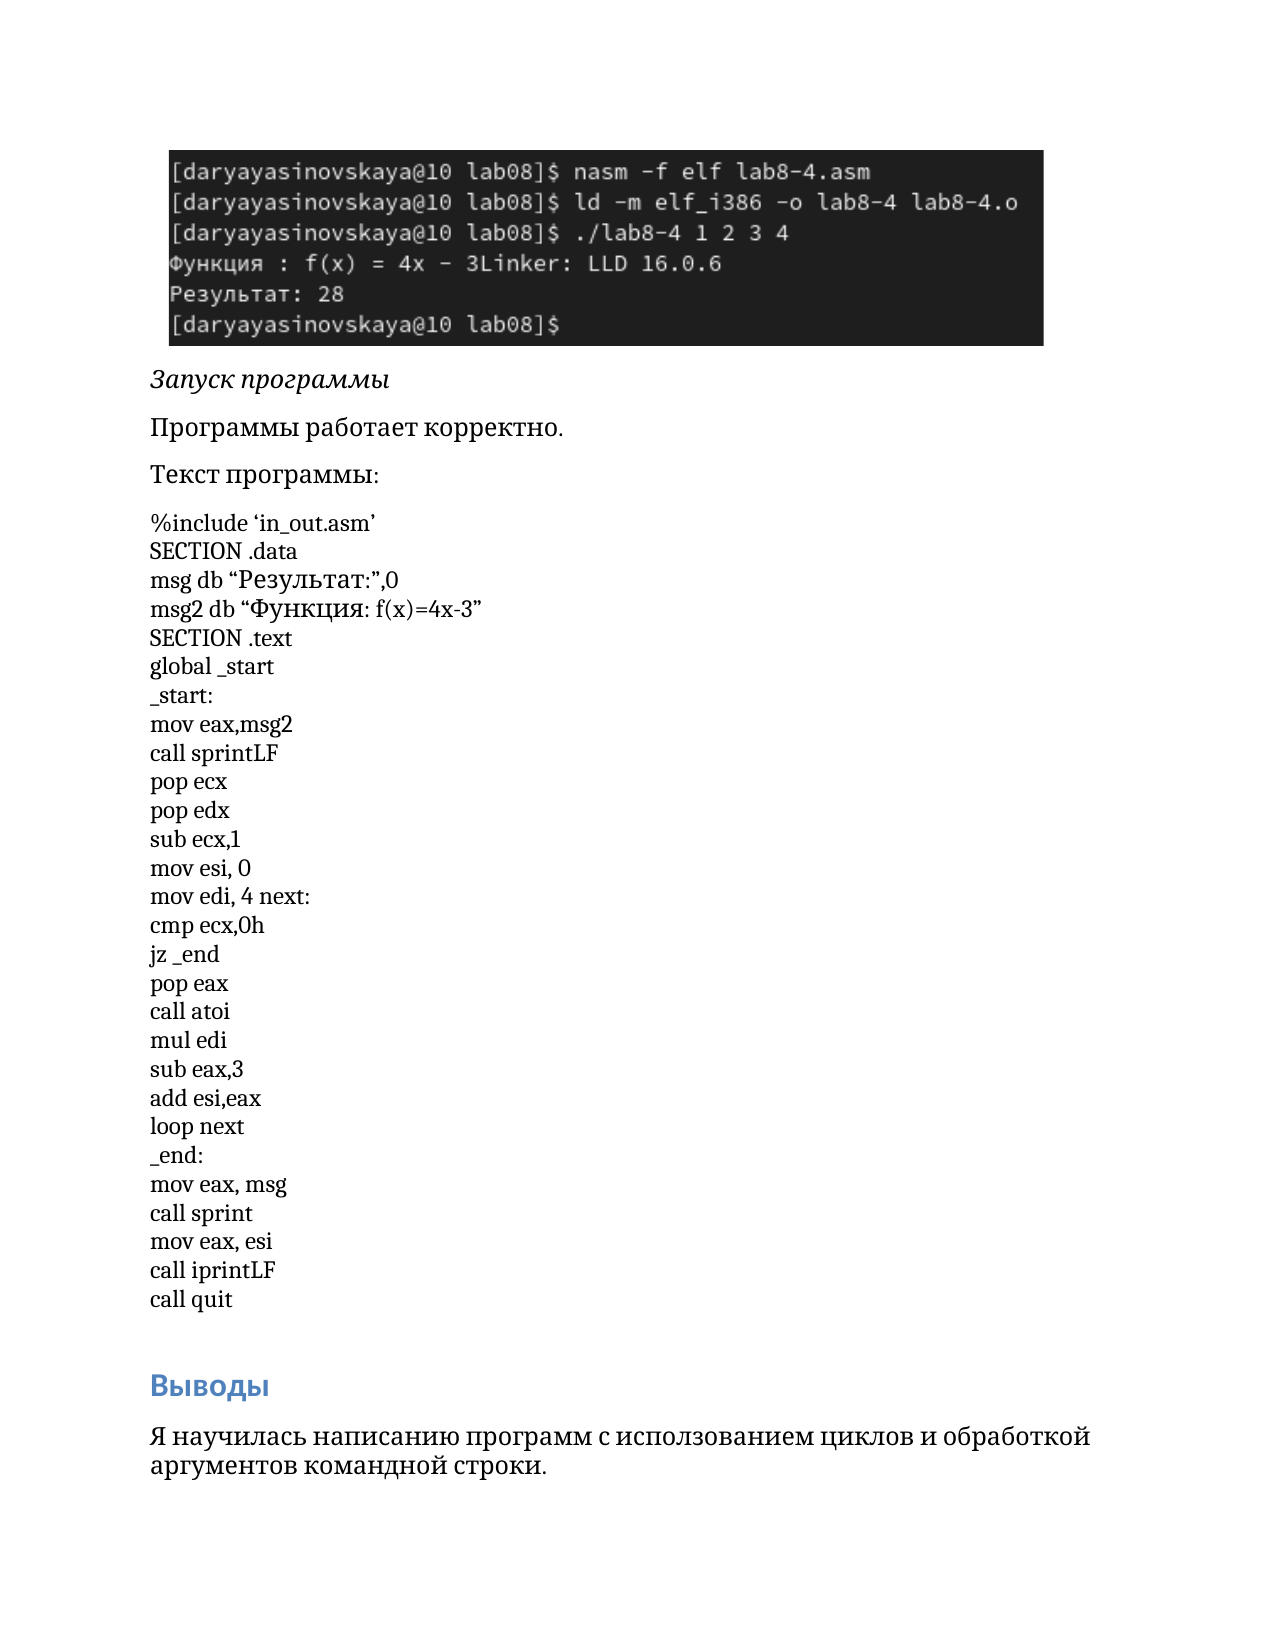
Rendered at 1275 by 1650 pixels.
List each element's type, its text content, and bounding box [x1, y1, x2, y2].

text %include ‘in_out.asm’ SECTION .data msg db “Результат:”,0 msg2 db “Функция: f(x)=4x-3” SECTION .text global _start _start: mov eax,msg2 call sprintLF pop ecx pop edx sub ecx,1 mov esi, 0 mov edi, 4 next: cmp ecx,0h jz _end pop eax call atoi mul edi sub eax,3 add esi,eax loop next _end: mov eax, msg call sprint mov eax, esi call iprintLF call quit [150, 508, 1125, 1313]
picture [168, 150, 1044, 346]
text Программы работает корректно. [150, 413, 1125, 442]
text Я научилась написанию программ с исползованием циклов и обработкой аргументов командной строки. [150, 1423, 1125, 1481]
text Текст программы: [150, 461, 1125, 490]
subtitle Выводы [150, 1363, 1125, 1404]
text Запуск программы [150, 366, 1125, 395]
